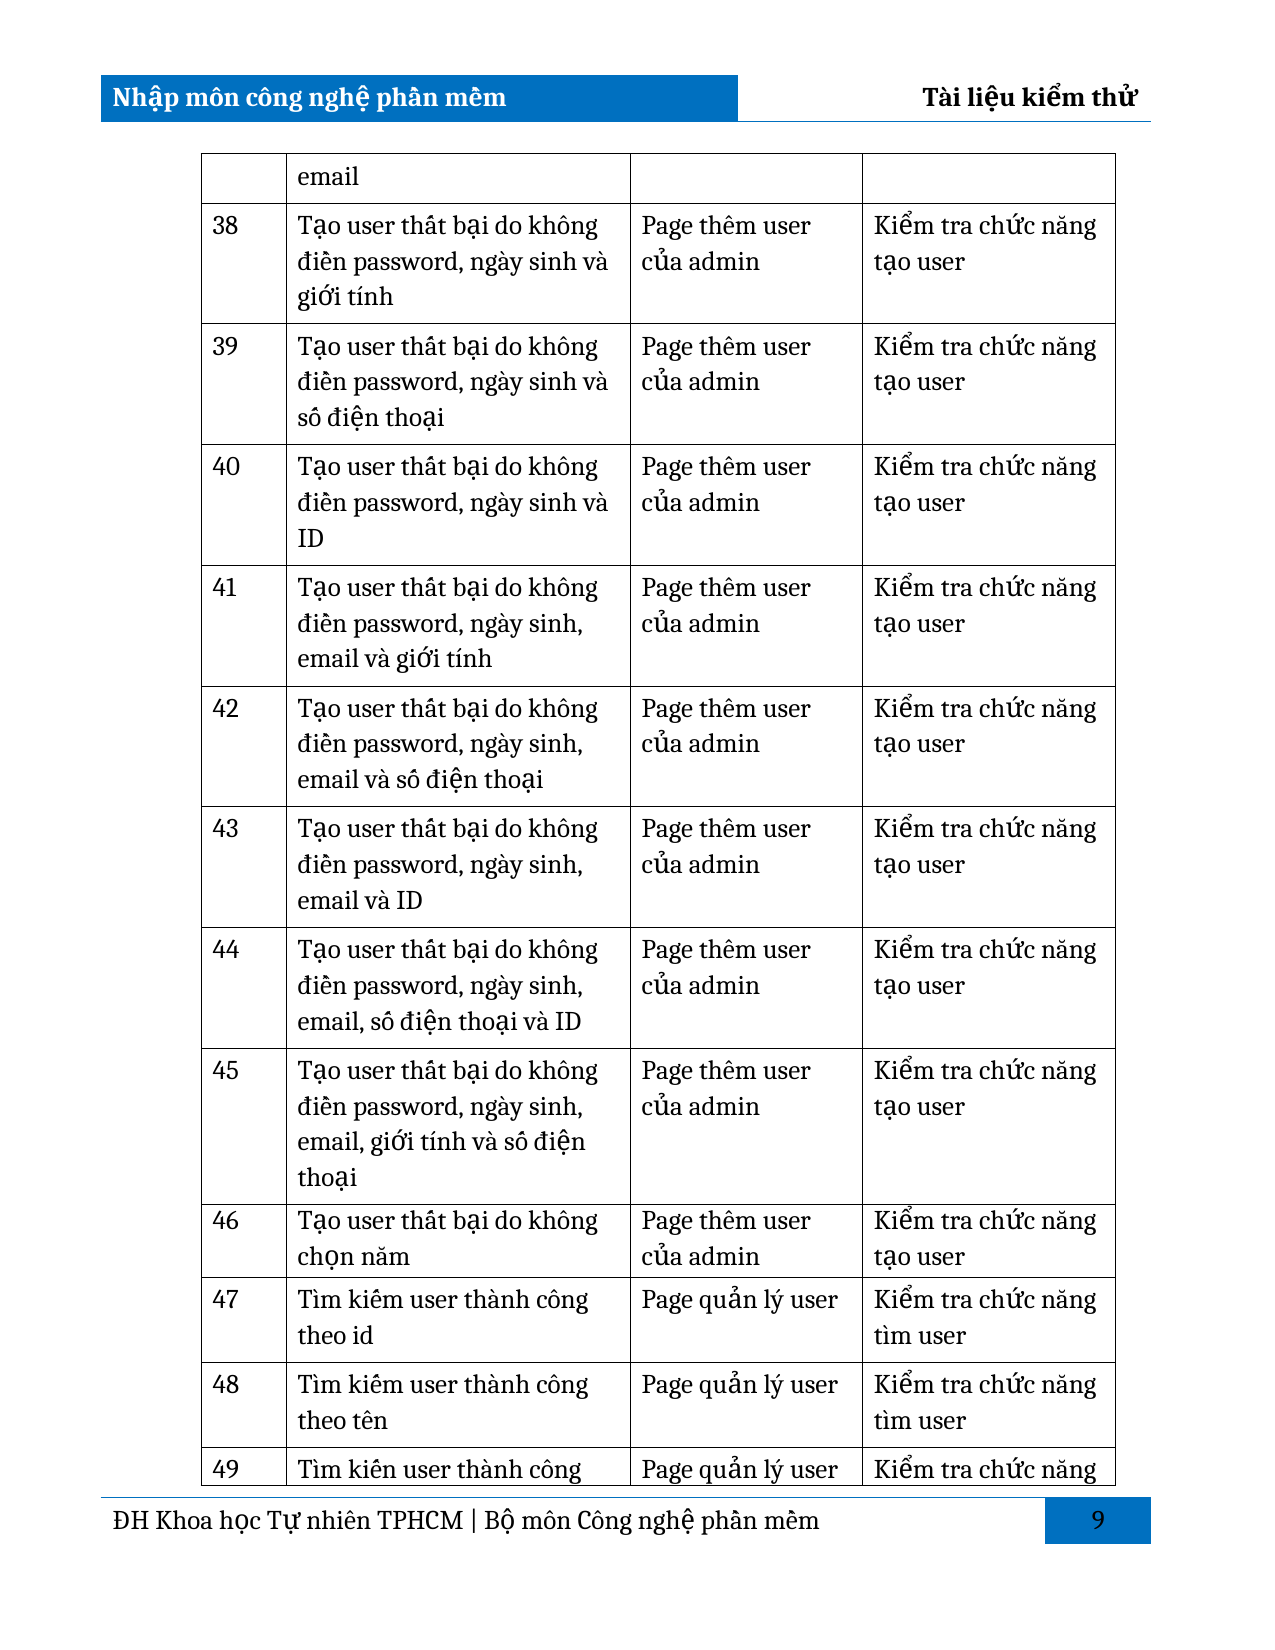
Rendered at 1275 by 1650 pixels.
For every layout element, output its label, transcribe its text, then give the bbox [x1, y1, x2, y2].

table_cell Page quản lý user [631, 1363, 862, 1447]
table_cell 49 [202, 1448, 286, 1485]
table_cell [631, 154, 862, 203]
table_cell Tìm kiếm user thành công theo tên [287, 1363, 630, 1447]
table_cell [863, 1448, 1115, 1485]
table_cell Tạo user thất bại do không điền password, ngày sinh, email và số điện thoại [287, 687, 630, 806]
table_cell 40 [202, 445, 286, 565]
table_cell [863, 154, 1115, 203]
table_cell Page thêm user của admin [631, 807, 862, 927]
table_cell Page thêm user của admin [631, 324, 862, 444]
table_cell 39 [202, 324, 286, 444]
table_cell Tạo user thất bại do không điền password, ngày sinh, email, số điện thoại và ID [287, 928, 630, 1048]
table_cell Kiểm tra chức năng tạo user [863, 807, 1115, 927]
table_cell Page thêm user của admin [631, 445, 862, 565]
table_cell Tạo user thất bại do không điền password, ngày sinh và số điện thoại [287, 324, 630, 444]
table_cell Kiểm tra chức năng tạo user [863, 928, 1115, 1048]
table_cell Kiểm tra chức năng tạo user [863, 445, 1115, 565]
table_cell Kiểm tra chức năng tìm user [863, 1363, 1115, 1447]
table_cell Page thêm user của admin [631, 687, 862, 806]
table_cell Page thêm user của admin [631, 1205, 862, 1277]
table_cell 37 [202, 154, 286, 203]
table_cell Page thêm user của admin [631, 204, 862, 323]
table_cell 48 [202, 1363, 286, 1447]
table_cell 38 [202, 204, 286, 323]
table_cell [287, 154, 630, 203]
table_cell 41 [202, 566, 286, 686]
table_cell Page thêm user của admin [631, 1049, 862, 1204]
table_cell Kiểm tra chức năng tạo user [863, 1205, 1115, 1277]
table_cell Kiểm tra chức năng tìm user [863, 1278, 1115, 1362]
table_cell Kiểm tra chức năng tạo user [863, 324, 1115, 444]
table_cell Tạo user thất bại do không điền password, ngày sinh và ID [287, 445, 630, 565]
table_cell Tạo user thất bại do không điền password, ngày sinh, email và ID [287, 807, 630, 927]
table_cell Tìm kiếm user thành công theo id [287, 1278, 630, 1362]
table_cell Tạo user thất bại do không chọn năm [287, 1205, 630, 1277]
table_cell 45 [202, 1049, 286, 1204]
table_cell Tạo user thất bại do không điền password, ngày sinh, email, giới tính và số điện thoại [287, 1049, 630, 1204]
table_cell Page thêm user của admin [631, 566, 862, 686]
table_cell Tạo user thất bại do không điền password, ngày sinh, email và giới tính [287, 566, 630, 686]
table_cell Page quản lý user [631, 1448, 862, 1485]
table_cell Page quản lý user [631, 1278, 862, 1362]
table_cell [287, 1448, 630, 1485]
table_cell 44 [202, 928, 286, 1048]
table_cell 42 [202, 687, 286, 806]
table_cell 47 [202, 1278, 286, 1362]
table_cell Kiểm tra chức năng tạo user [863, 204, 1115, 323]
table_cell 46 [202, 1205, 286, 1277]
table_cell Kiểm tra chức năng tạo user [863, 566, 1115, 686]
table_cell 43 [202, 807, 286, 927]
table_cell Kiểm tra chức năng tạo user [863, 1049, 1115, 1204]
table_cell Tạo user thất bại do không điền password, ngày sinh và giới tính [287, 204, 630, 323]
table_cell Kiểm tra chức năng tạo user [863, 687, 1115, 806]
table_cell Page thêm user của admin [631, 928, 862, 1048]
